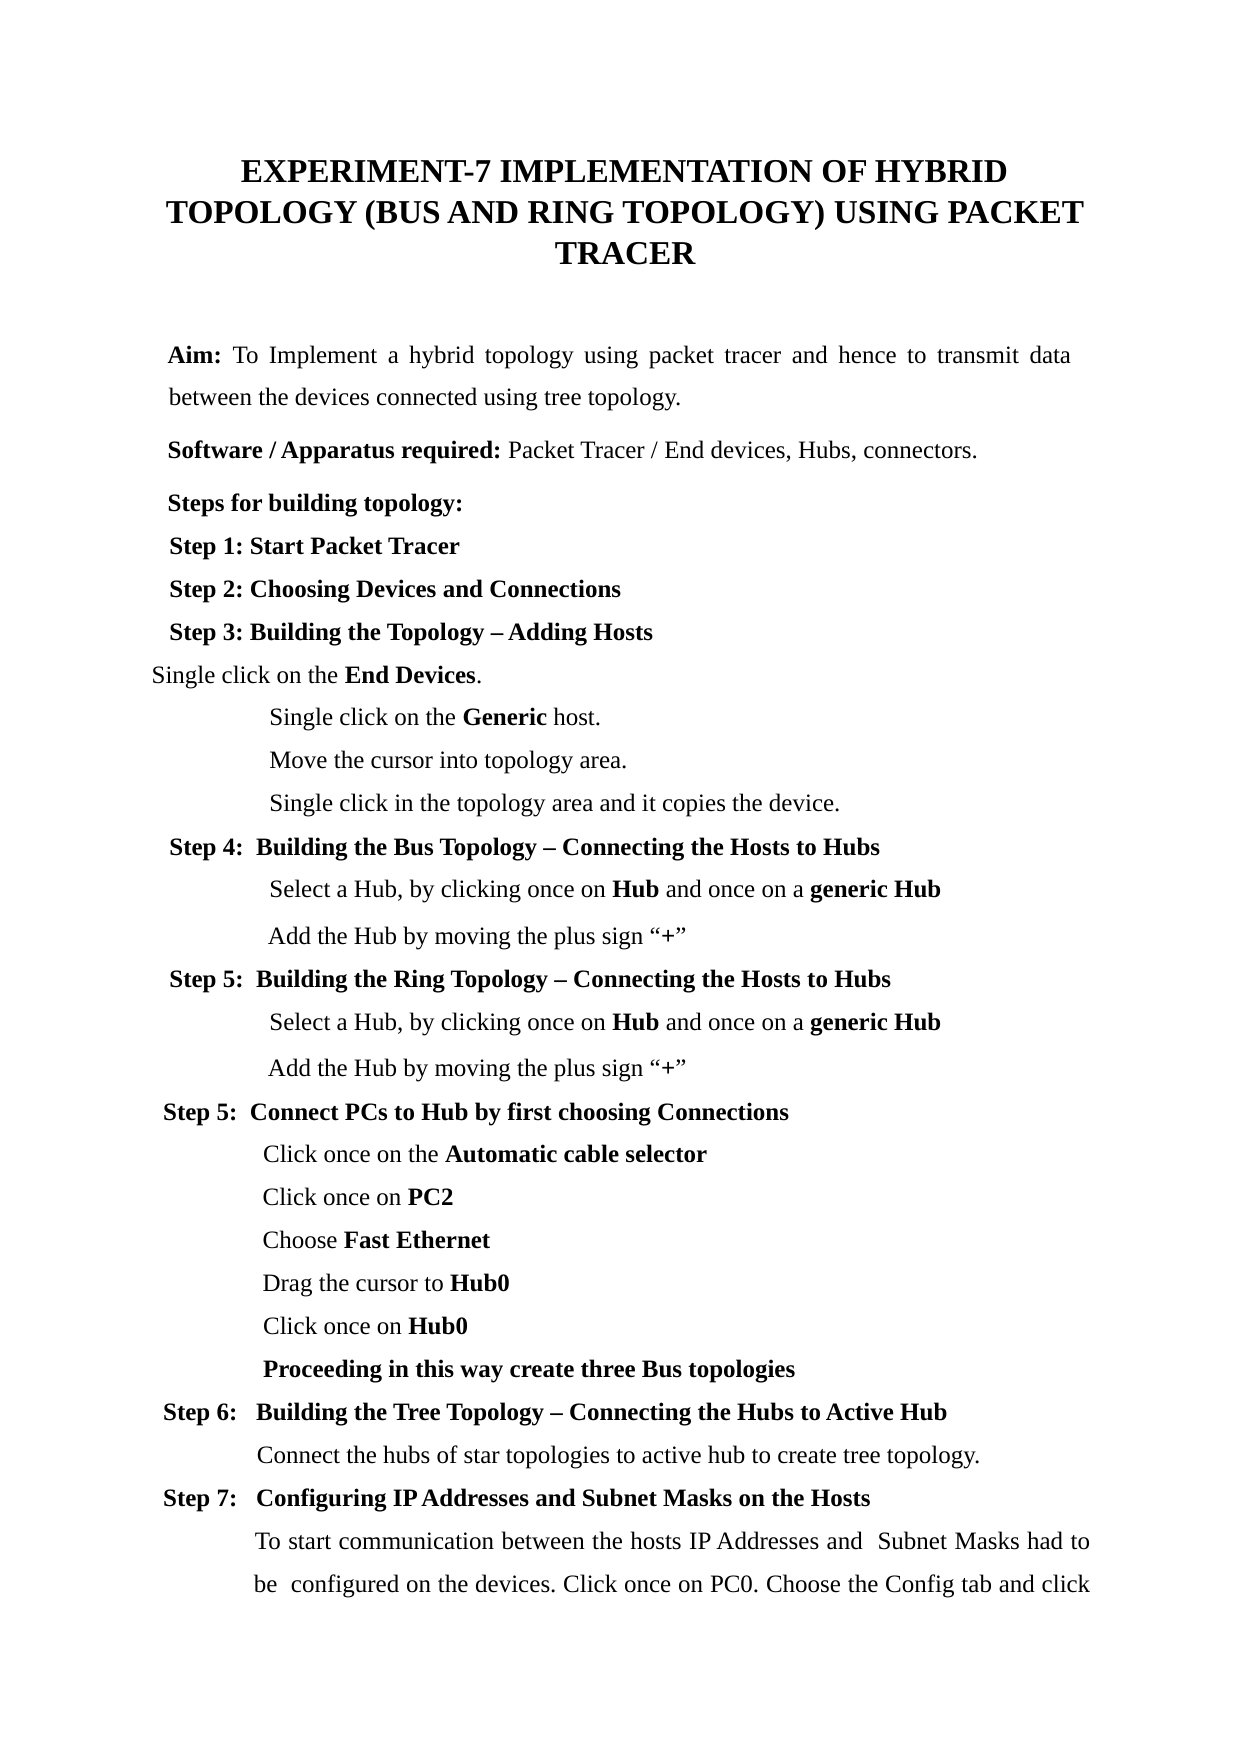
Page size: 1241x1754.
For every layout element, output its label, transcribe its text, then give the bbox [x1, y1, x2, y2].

text Select a Hub, by clicking once on Hub and once on a generic Hub [150, 874, 1092, 903]
text Step 1: Start Packet Tracer [150, 531, 1083, 560]
text Add the Hub by moving the plus sign “+” [150, 1053, 1092, 1082]
text Step 2: Choosing Devices and Connections [150, 574, 1083, 603]
text Step 7: Configuring IP Addresses and Subnet Masks on the Hosts [150, 1483, 1083, 1512]
text Step 6: Building the Tree Topology – Connecting the Hubs to Active Hub [150, 1397, 1083, 1426]
text Step 5: Connect PCs to Hub by first choosing Connections [150, 1097, 1083, 1125]
text Single click in the topology area and it copies the device. [150, 788, 1092, 817]
text Proceeding in this way create three Bus topologies [150, 1354, 1083, 1383]
text Click once on the Automatic cable selector [150, 1139, 1083, 1168]
text Connect the hubs of star topologies to active hub to create tree topology. [150, 1440, 1092, 1469]
text Click once on Hub0 [150, 1311, 1092, 1340]
text Aim: To Implement a hybrid topology using packet tracer and hence to transmit data between the devices connected using tree topology. [167, 340, 1072, 411]
text Move the cursor into topology area. [150, 746, 1092, 774]
text Click once on PC2 [225, 1182, 1092, 1211]
text Software / Apparatus required: Packet Tracer / End devices, Hubs, connectors. [167, 435, 1092, 464]
text Choose Fast Ethernet [225, 1225, 1083, 1254]
text Step 5: Building the Ring Topology – Connecting the Hosts to Hubs [150, 964, 1083, 993]
text Drag the cursor to Hub0 [225, 1268, 1092, 1297]
text Step 3: Building the Topology – Adding Hosts Single click on the End Devices. [150, 617, 727, 688]
text Single click on the Generic host. [150, 702, 1092, 731]
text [210, 1526, 1092, 1597]
text Select a Hub, by clicking once on Hub and once on a generic Hub [150, 1007, 1092, 1036]
text Step 4: Building the Bus Topology – Connecting the Hosts to Hubs [150, 832, 1083, 860]
text Steps for building topology: [167, 488, 1083, 517]
text EXPERIMENT-7 IMPLEMENTATION OF HYBRID TOPOLOGY (BUS AND RING TOPOLOGY) USING PACKET TRACER [152, 151, 1097, 272]
text Add the Hub by moving the plus sign “+” [150, 921, 1092, 950]
